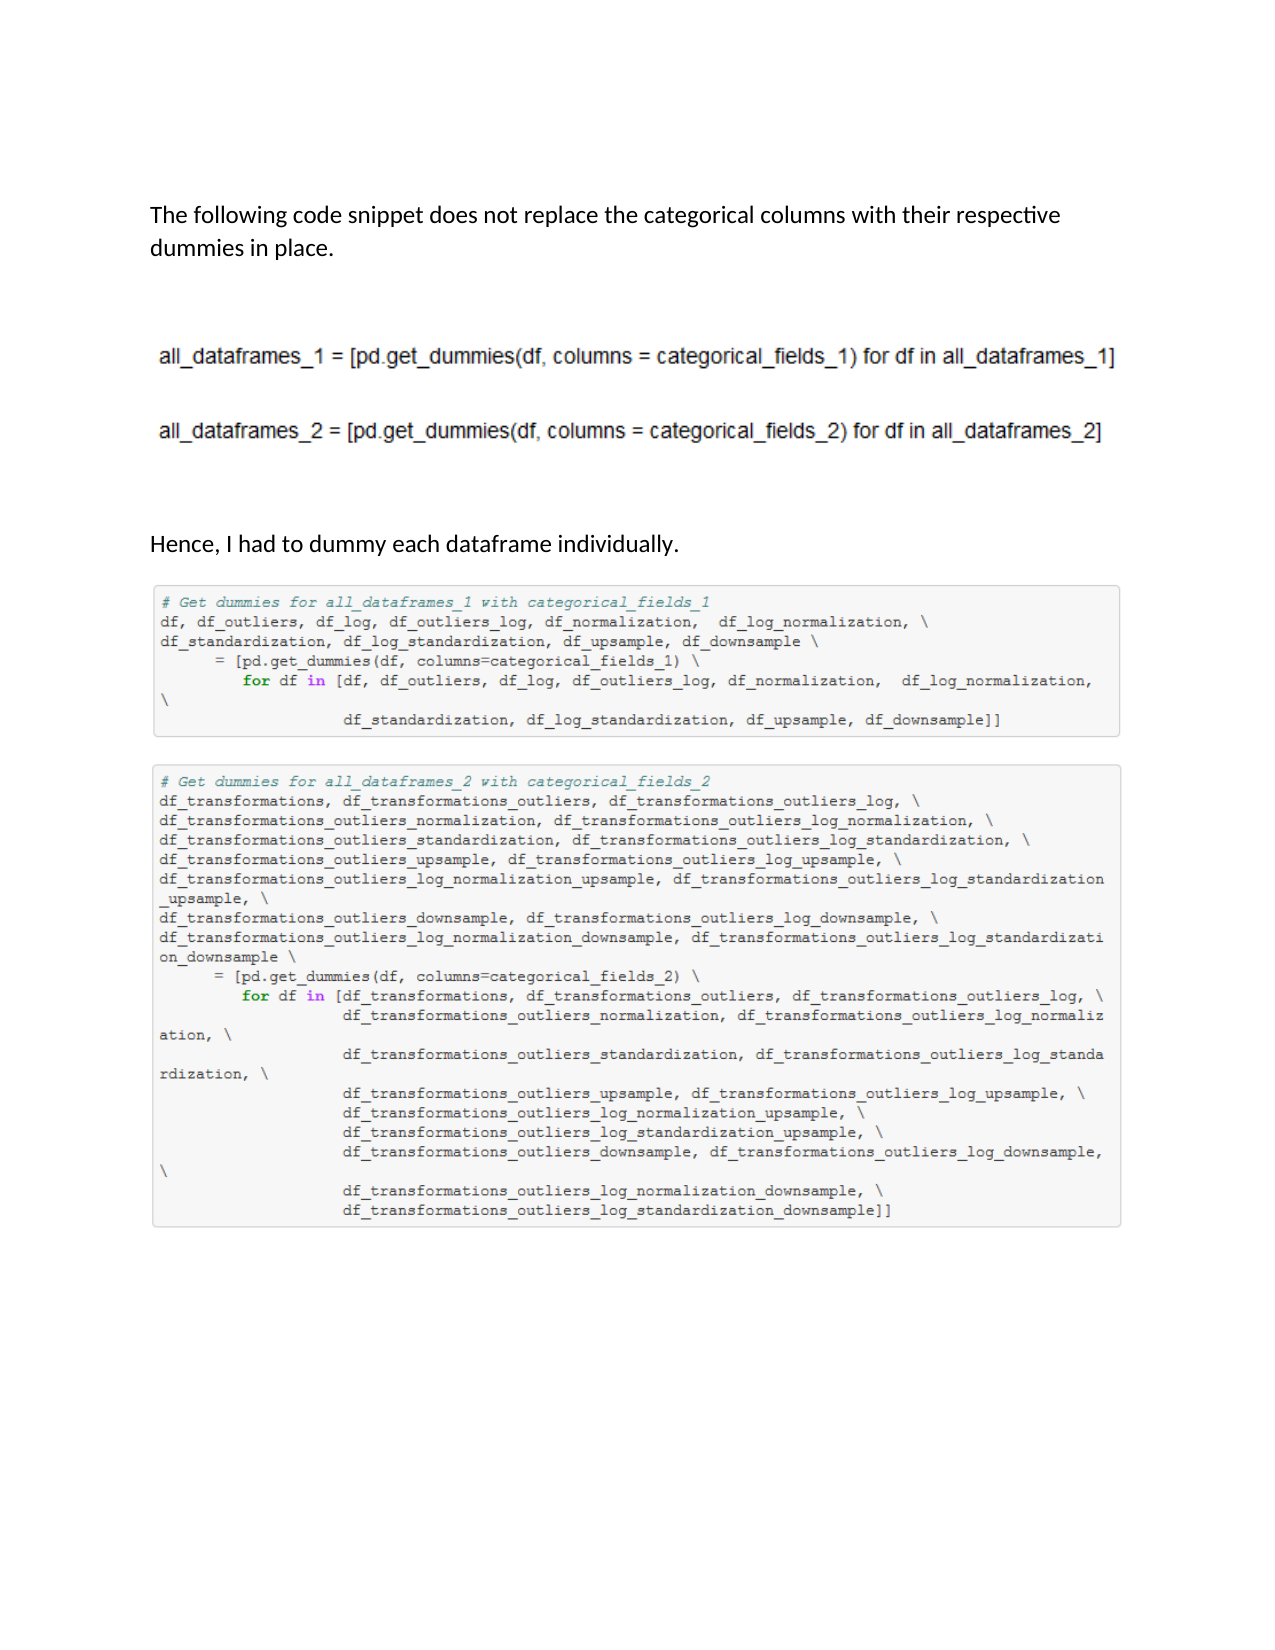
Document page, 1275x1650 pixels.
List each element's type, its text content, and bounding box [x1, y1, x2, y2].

picture [150, 331, 1125, 389]
picture [150, 761, 1125, 1231]
text Hence, I had to dummy each dataframe individually. [150, 528, 1125, 559]
picture [150, 407, 1125, 460]
text The following code snippet does not replace the categorical columns with their respective dummies in place. [150, 199, 1125, 263]
picture [150, 577, 1125, 743]
